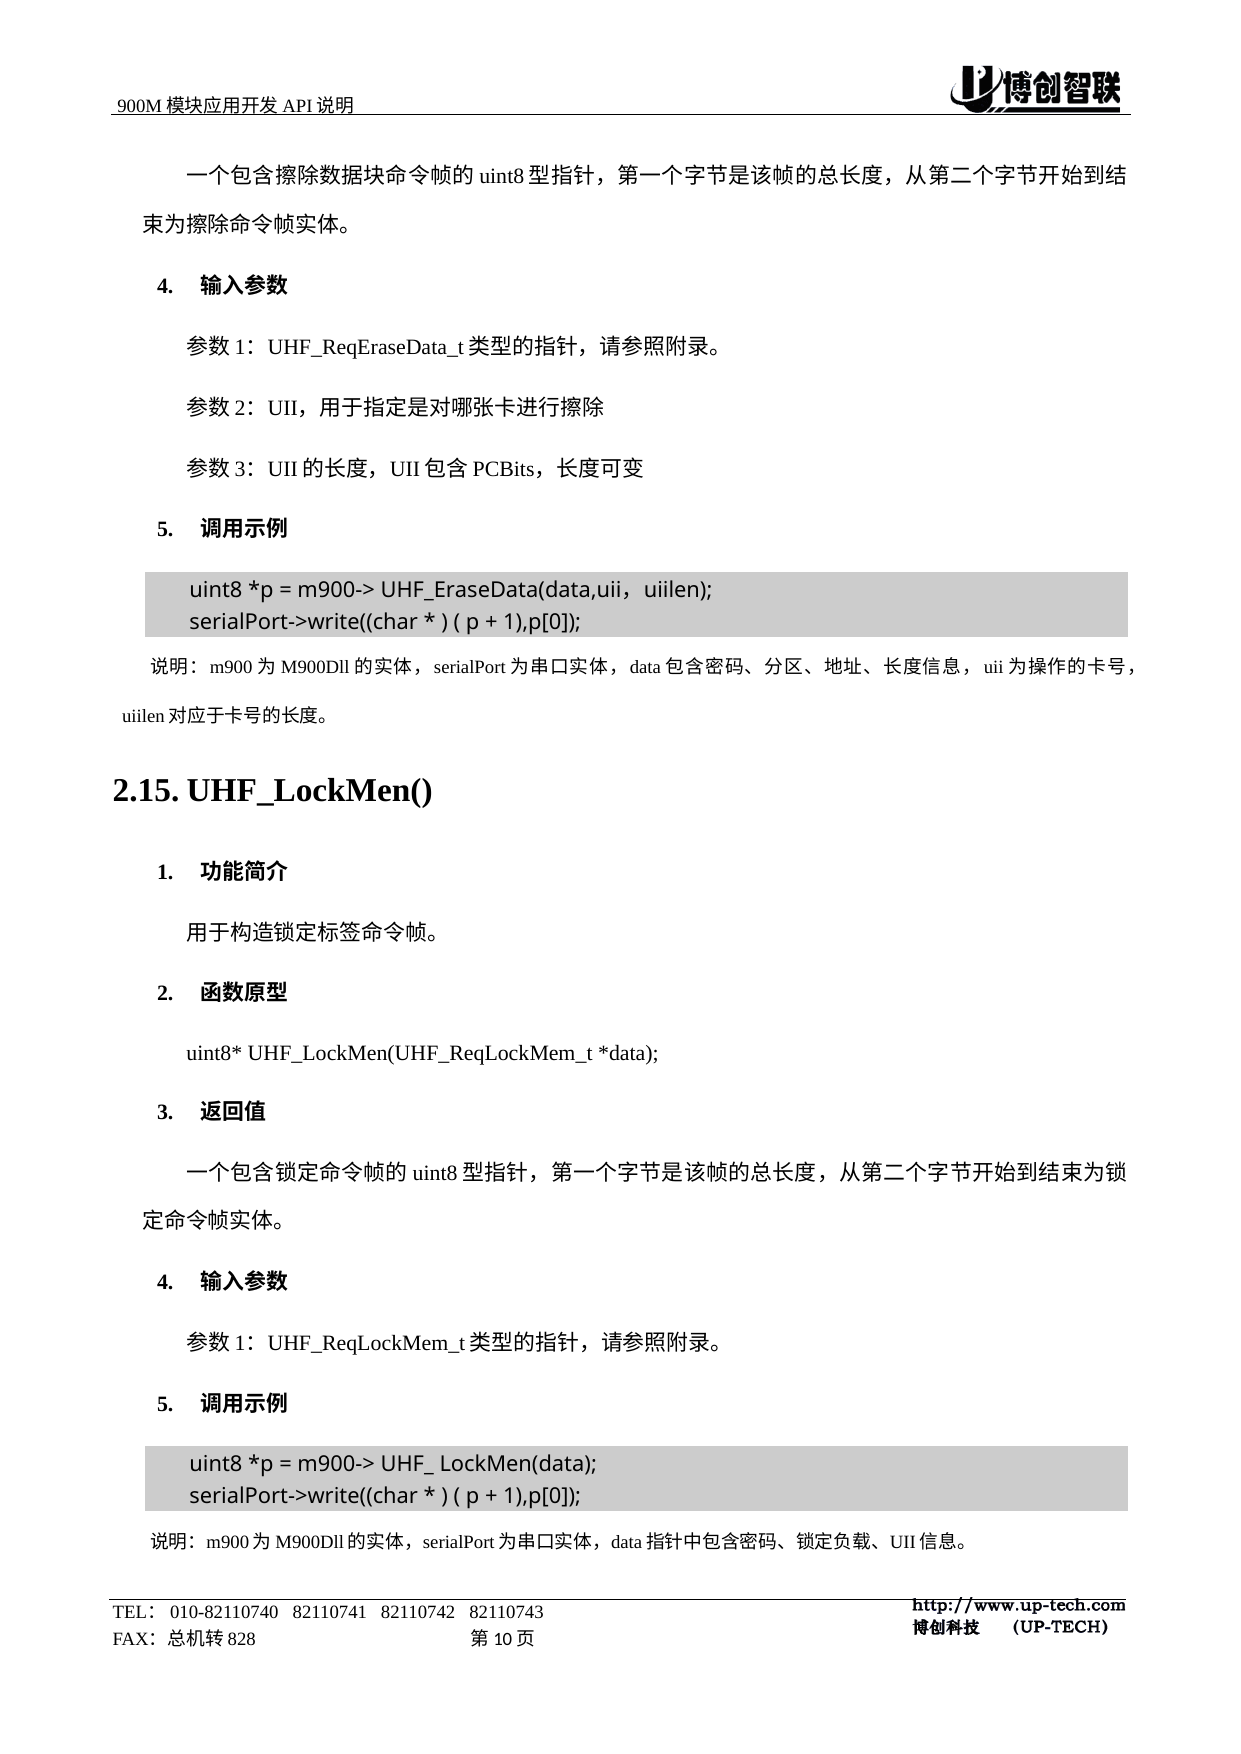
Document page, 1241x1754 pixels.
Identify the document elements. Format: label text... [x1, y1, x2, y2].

list 输入参数 [157, 268, 1128, 300]
list 参数2：UII，用于指定是对哪张卡进行擦除 [142, 389, 1128, 422]
list 调用示例 [157, 1386, 1128, 1418]
list 输入参数 [157, 1264, 1128, 1296]
picture [912, 1600, 1125, 1635]
list 返回值 [157, 1093, 1128, 1126]
list 一个包含擦除数据块命令帧的uint8型指针，第一个字节是该帧的总长度，从第二个字节开始到结束为擦除命令帧实体。 [142, 158, 1128, 239]
list 用于构造锁定标签命令帧。 [142, 914, 1128, 947]
text uint8 *p = m900-> UHF_ LockMen(data); [145, 1446, 1128, 1479]
list 参数1：UHF_ReqLockMem_t类型的指针，请参照附录。 [142, 1325, 1128, 1357]
list 功能简介 [157, 853, 1128, 886]
text serialPort->write((char * ) ( p + 1),p[0]); [145, 604, 1128, 637]
text uint8 *p = m900-> UHF_EraseData(data,uii，uiilen); [145, 572, 1128, 604]
picture [948, 65, 1121, 114]
text 说明：m900为M900Dll的实体，serialPort为串口实体，data包含密码、分区、地址、长度信息，uii为操作的卡号，uiilen对应于卡号的长度。 [122, 649, 1128, 731]
text 说明：m900为M900Dll的实体，serialPort为串口实体，data指针中包含密码、锁定负载、UII信息。 [122, 1524, 1128, 1556]
list uint8* UHF_LockMen(UHF_ReqLockMem_t *data); [142, 1036, 1128, 1068]
text serialPort->write((char * ) ( p + 1),p[0]); [145, 1479, 1128, 1511]
list 参数3：UII的长度，UII包含PCBits，长度可变 [142, 450, 1128, 483]
list 一个包含锁定命令帧的uint8型指针，第一个字节是该帧的总长度，从第二个字节开始到结束为锁定命令帧实体。 [142, 1154, 1128, 1236]
list 调用示例 [157, 511, 1128, 543]
subtitle UHF_LockMen() [112, 757, 1128, 822]
list 参数1：UHF_ReqEraseData_t类型的指针，请参照附录。 [142, 328, 1128, 361]
list 函数原型 [157, 975, 1128, 1007]
